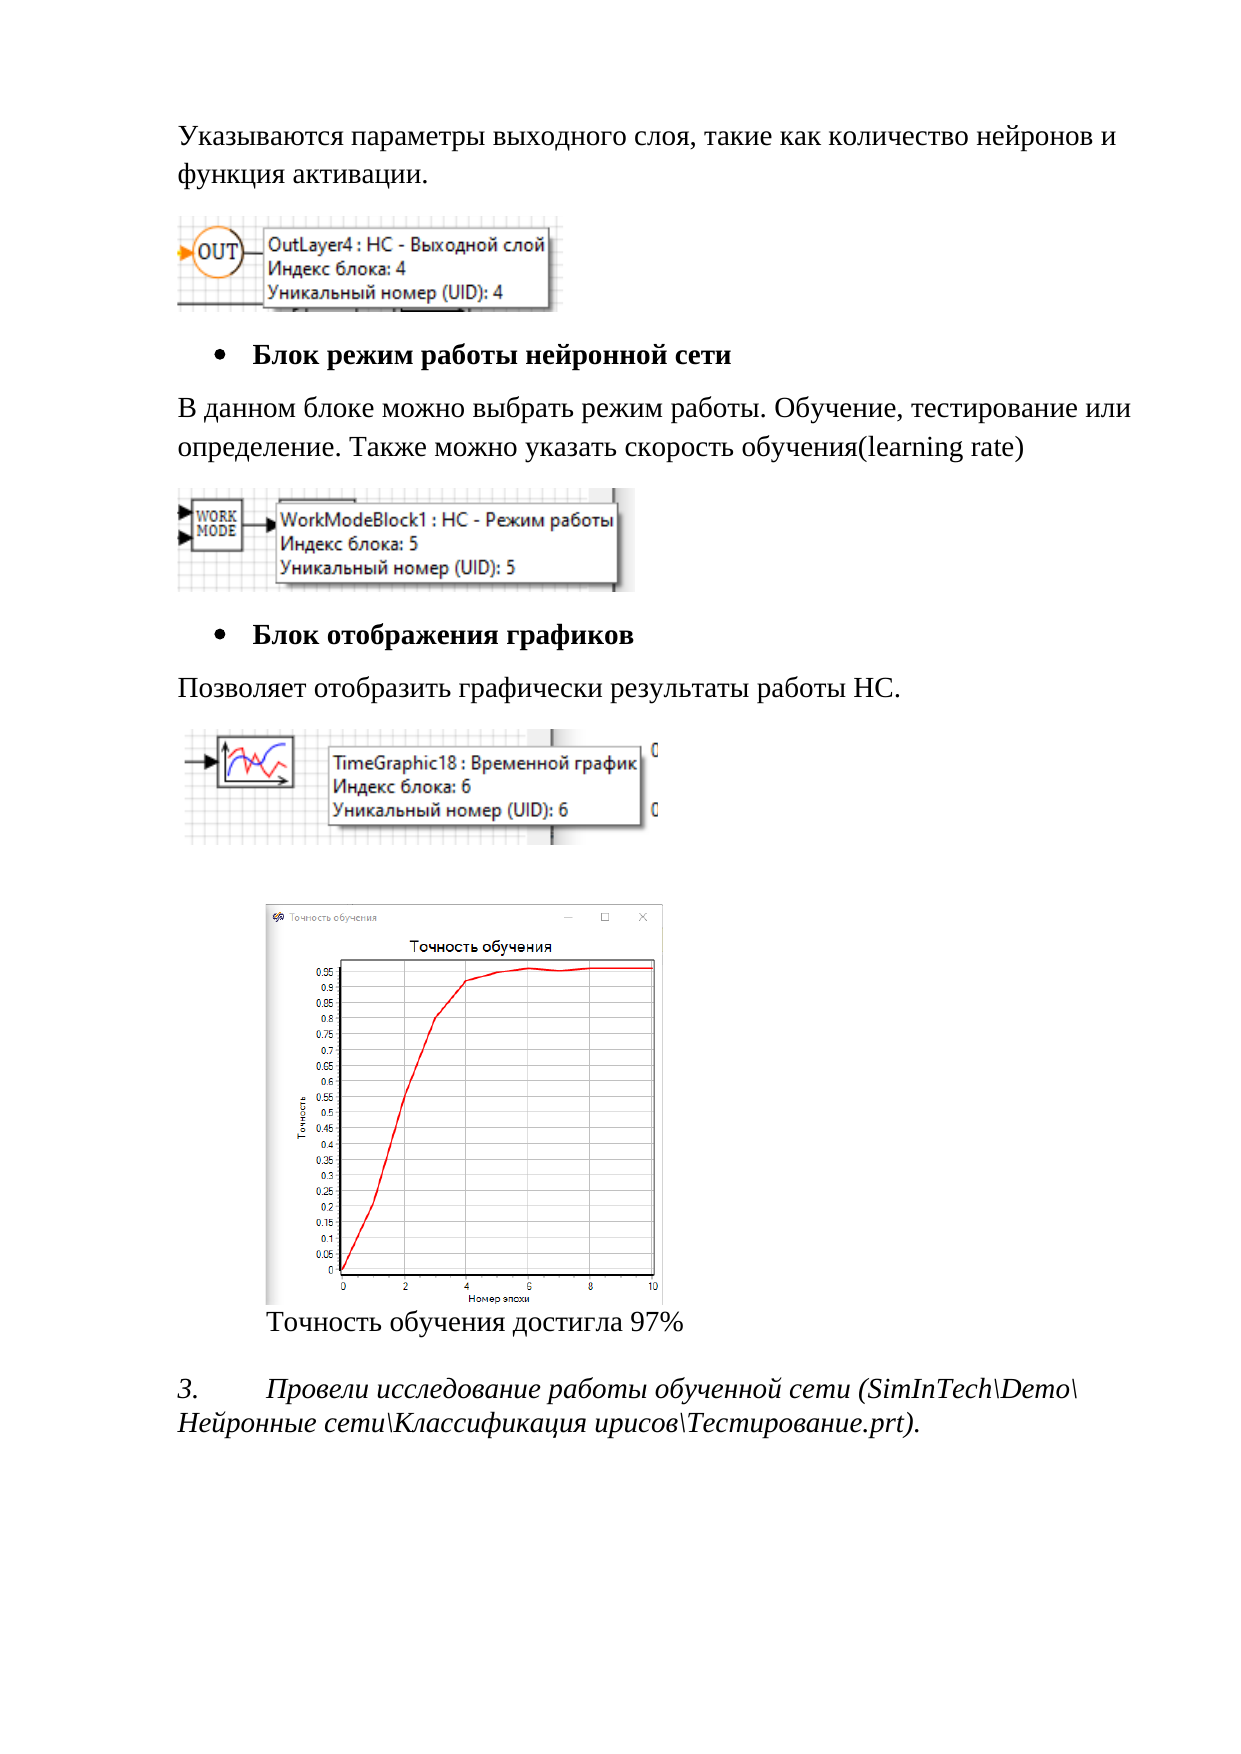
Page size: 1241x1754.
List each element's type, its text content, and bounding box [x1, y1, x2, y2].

list Блок отображения графиков [215, 617, 1152, 651]
picture [184, 729, 658, 845]
list Провели исследование работы обученной сети (SimInTech\Demo\Нейронные сети\Классификация ирисов\Тестирование.prt). [177, 1372, 1152, 1439]
text Позволяет отобразить графически результаты работы НС. [177, 670, 1152, 703]
picture [265, 904, 663, 1305]
list Точность обучения достигла 97% [266, 1304, 1152, 1338]
picture [177, 216, 564, 312]
picture [177, 488, 635, 592]
text В данном блоке можно выбрать режим работы. Обучение, тестирование или определение. Также можно указать скорость обучения(learning rate) [177, 390, 1152, 462]
text Указываются параметры выходного слоя, такие как количество нейронов и функция активации. [177, 118, 1152, 190]
list Блок режим работы нейронной сети [215, 337, 1152, 371]
